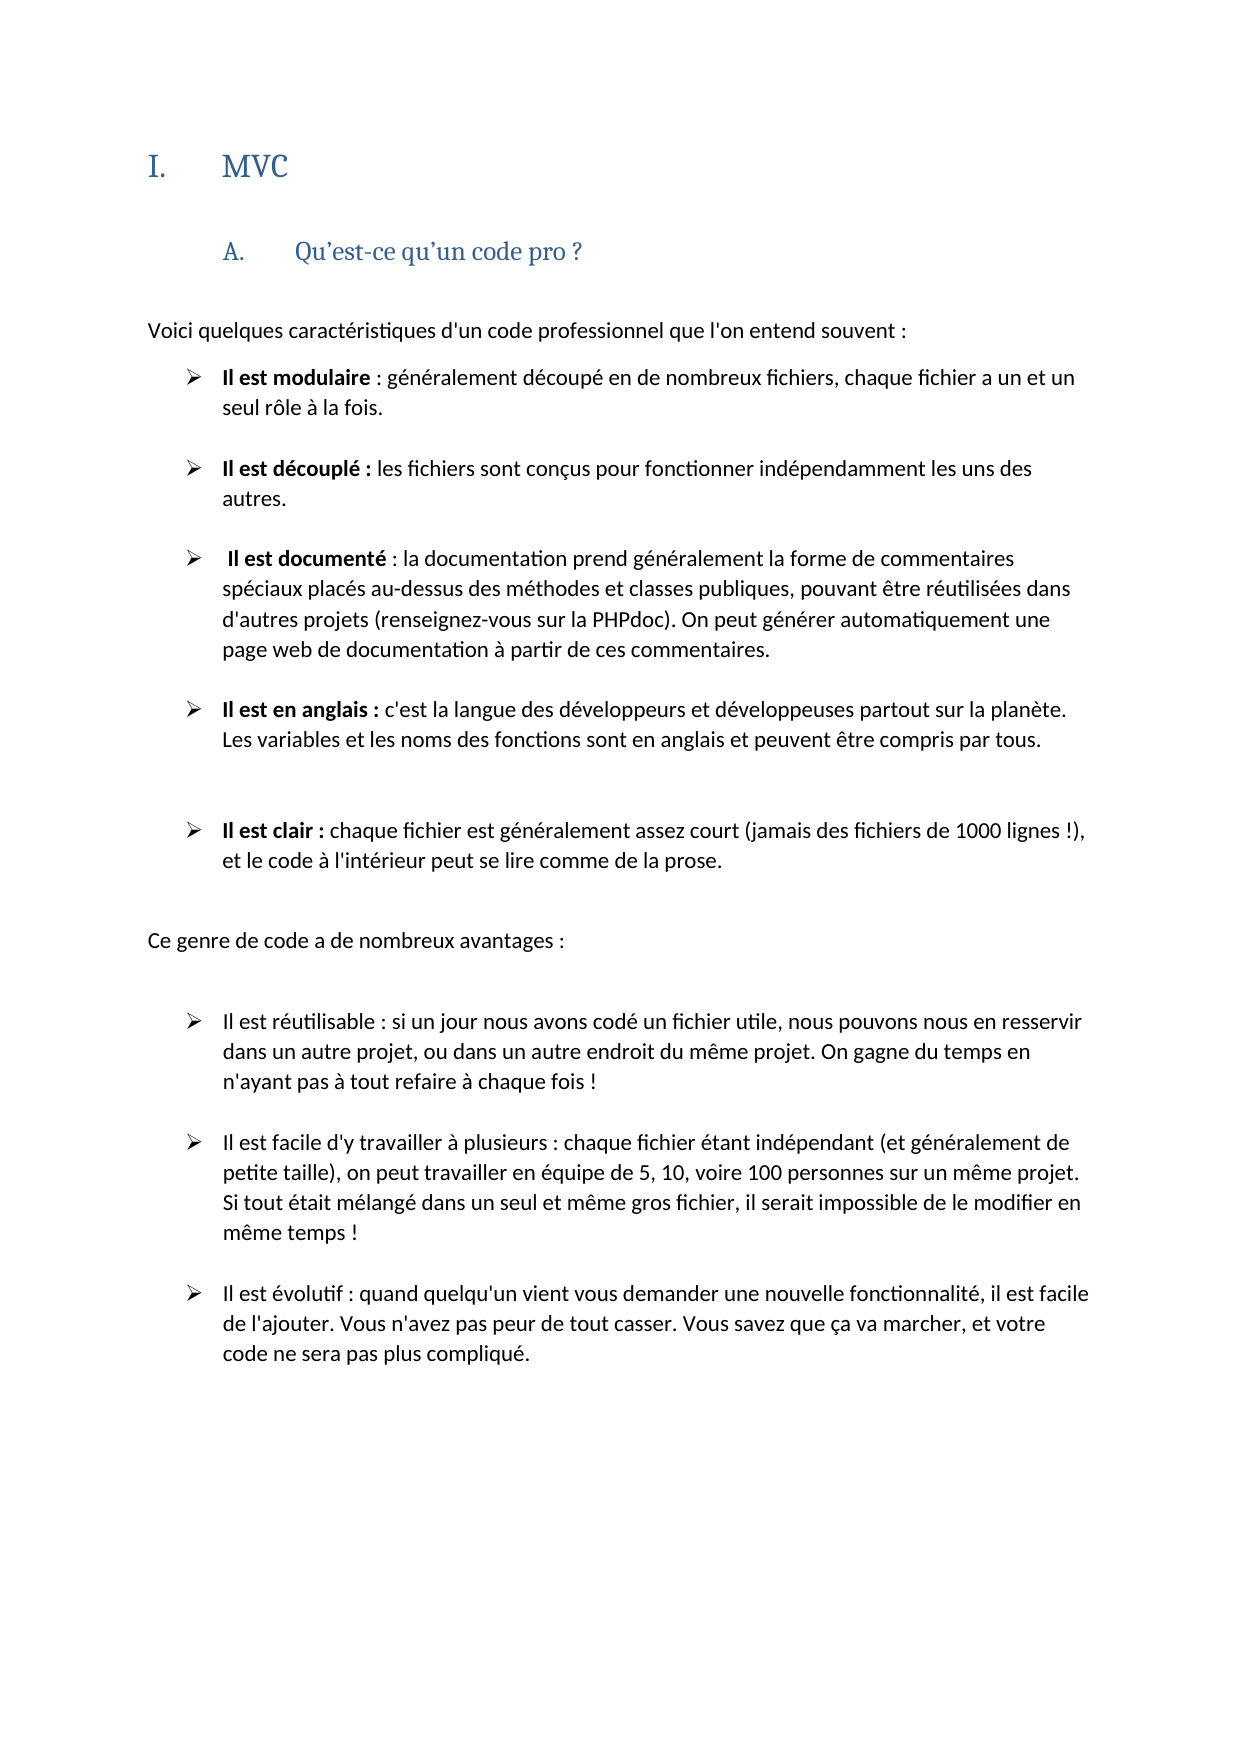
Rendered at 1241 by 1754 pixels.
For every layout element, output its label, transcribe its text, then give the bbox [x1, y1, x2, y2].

list Il est réutilisable : si un jour nous avons codé un fichier utile, nous pouvons nous en resservir dans un autre projet, ou dans un autre endroit du même projet. On gagne du temps en n'ayant pas à tout refaire à chaque fois ! [185, 1007, 1093, 1095]
subtitle Qu’est-ce qu’un code pro ? [223, 236, 1093, 267]
list Il est facile d'y travailler à plusieurs : chaque fichier étant indépendant (et généralement de petite taille), on peut travailler en équipe de 5, 10, voire 100 personnes sur un même projet. Si tout était mélangé dans un seul et même gros fichier, il serait impossible de le modifier en même temps ! [185, 1128, 1093, 1246]
list Il est en anglais : c'est la langue des développeurs et développeuses partout sur la planète. Les variables et les noms des fonctions sont en anglais et peuvent être compris par tous. [185, 695, 1093, 754]
list Il est modulaire : généralement découpé en de nombreux fichiers, chaque fichier a un et un seul rôle à la fois. [185, 363, 1093, 421]
list Il est clair : chaque fichier est généralement assez court (jamais des fichiers de 1000 lignes !), et le code à l'intérieur peut se lire comme de la prose. [185, 816, 1093, 874]
text Voici quelques caractéristiques d'un code professionnel que l'on entend souvent : [148, 316, 1093, 344]
list Il est découplé : les fichiers sont conçus pour fonctionner indépendamment les uns des autres. [185, 454, 1093, 512]
list Il est documenté : la documentation prend généralement la forme de commentaires spéciaux placés au-dessus des méthodes et classes publiques, pouvant être réutilisées dans d'autres projets (renseignez-vous sur la PHPdoc). On peut générer automatiquement une page web de documentation à partir de ces commentaires. [185, 544, 1093, 663]
list Il est évolutif : quand quelqu'un vient vous demander une nouvelle fonctionnalité, il est facile de l'ajouter. Vous n'avez pas peur de tout casser. Vous savez que ça va marcher, et votre code ne sera pas plus compliqué. [185, 1279, 1093, 1367]
subtitle MVC [148, 148, 1093, 186]
text Ce genre de code a de nombreux avantages : [148, 927, 1093, 955]
